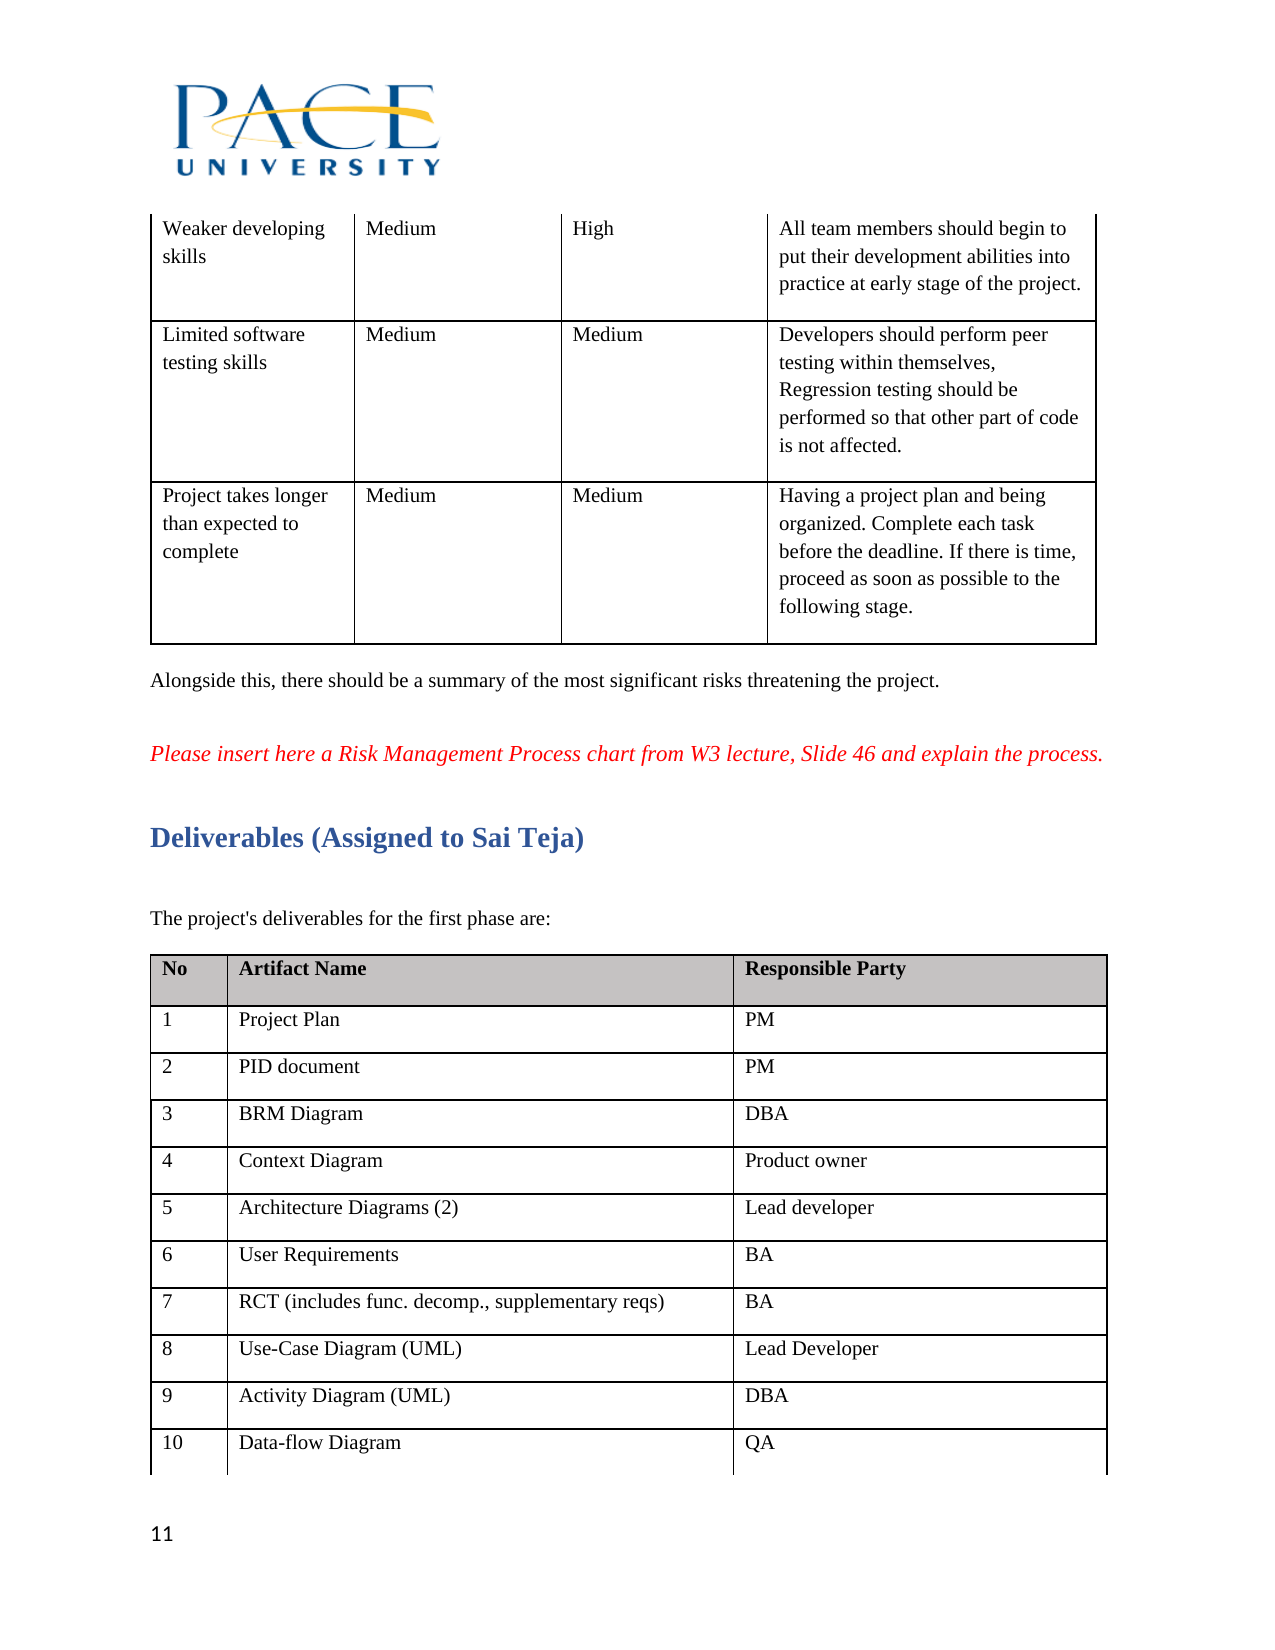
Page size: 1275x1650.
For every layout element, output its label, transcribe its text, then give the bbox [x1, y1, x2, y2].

table_cell DBA [734, 1101, 1106, 1146]
table_cell PM [734, 1054, 1106, 1099]
table_cell Project takes longer than expected to complete [152, 483, 354, 642]
table_cell BA [734, 1242, 1106, 1287]
table_cell 3 [152, 1101, 227, 1146]
table_cell Developers should perform peer testing within themselves, Regression testing should be performed so that other part of code is not affected. [768, 322, 1095, 481]
text Please insert here a Risk Management Process chart from W3 lecture, Slide 46 and explain the process. [150, 740, 1125, 766]
table_cell DBA [734, 1383, 1106, 1427]
table_cell Lead Developer [734, 1336, 1106, 1381]
table_cell Architecture Diagrams (2) [228, 1195, 733, 1239]
table_cell Use-Case Diagram (UML) [228, 1336, 733, 1381]
table_cell RCT (includes func. decomp., supplementary reqs) [228, 1289, 733, 1333]
table_cell Medium [355, 214, 561, 320]
table_cell Medium [355, 483, 561, 642]
table_cell All team members should begin to put their development abilities into practice at early stage of the project. [768, 214, 1095, 320]
table_cell User Requirements [228, 1242, 733, 1287]
table_cell 8 [152, 1336, 227, 1381]
text Alongside this, there should be a summary of the most significant risks threatening the project. [150, 668, 1125, 692]
table_cell High [562, 214, 767, 320]
table_cell 7 [152, 1289, 227, 1333]
table_header Artifact Name [228, 956, 733, 1005]
table_cell Medium [562, 322, 767, 481]
table_cell 5 [152, 1195, 227, 1239]
table_header Responsible Party [734, 956, 1106, 1005]
table_cell 9 [152, 1383, 227, 1427]
table_cell Lead developer [734, 1195, 1106, 1239]
table_cell Activity Diagram (UML) [228, 1383, 733, 1427]
subtitle Deliverables (Assigned to Sai Teja) [150, 820, 1125, 899]
table_cell 4 [152, 1148, 227, 1193]
table_cell 6 [152, 1242, 227, 1287]
table_cell PID document [228, 1054, 733, 1099]
table_cell 1 [151, 1007, 227, 1052]
table_cell Project Plan [228, 1007, 733, 1052]
table_cell Medium [355, 322, 561, 481]
table_cell Having a project plan and being organized. Complete each task before the deadline. If there is time, proceed as soon as possible to the following stage. [768, 483, 1095, 642]
table_cell Limited software testing skills [152, 322, 354, 481]
text The project's deliverables for the first phase are: [150, 905, 1125, 929]
table_cell QA [734, 1430, 1106, 1474]
table_cell BA [734, 1289, 1106, 1333]
table_header No [151, 956, 227, 1005]
table_cell Medium [562, 483, 767, 642]
table_cell Context Diagram [228, 1148, 733, 1193]
picture [150, 75, 461, 186]
table_cell Weaker developing skills [152, 214, 354, 320]
table_cell 2 [151, 1054, 227, 1099]
table_cell Data-flow Diagram [228, 1430, 733, 1474]
table_cell 10 [152, 1430, 227, 1474]
table_cell Product owner [734, 1148, 1106, 1193]
table_cell PM [734, 1007, 1106, 1052]
table_cell BRM Diagram [228, 1101, 733, 1146]
